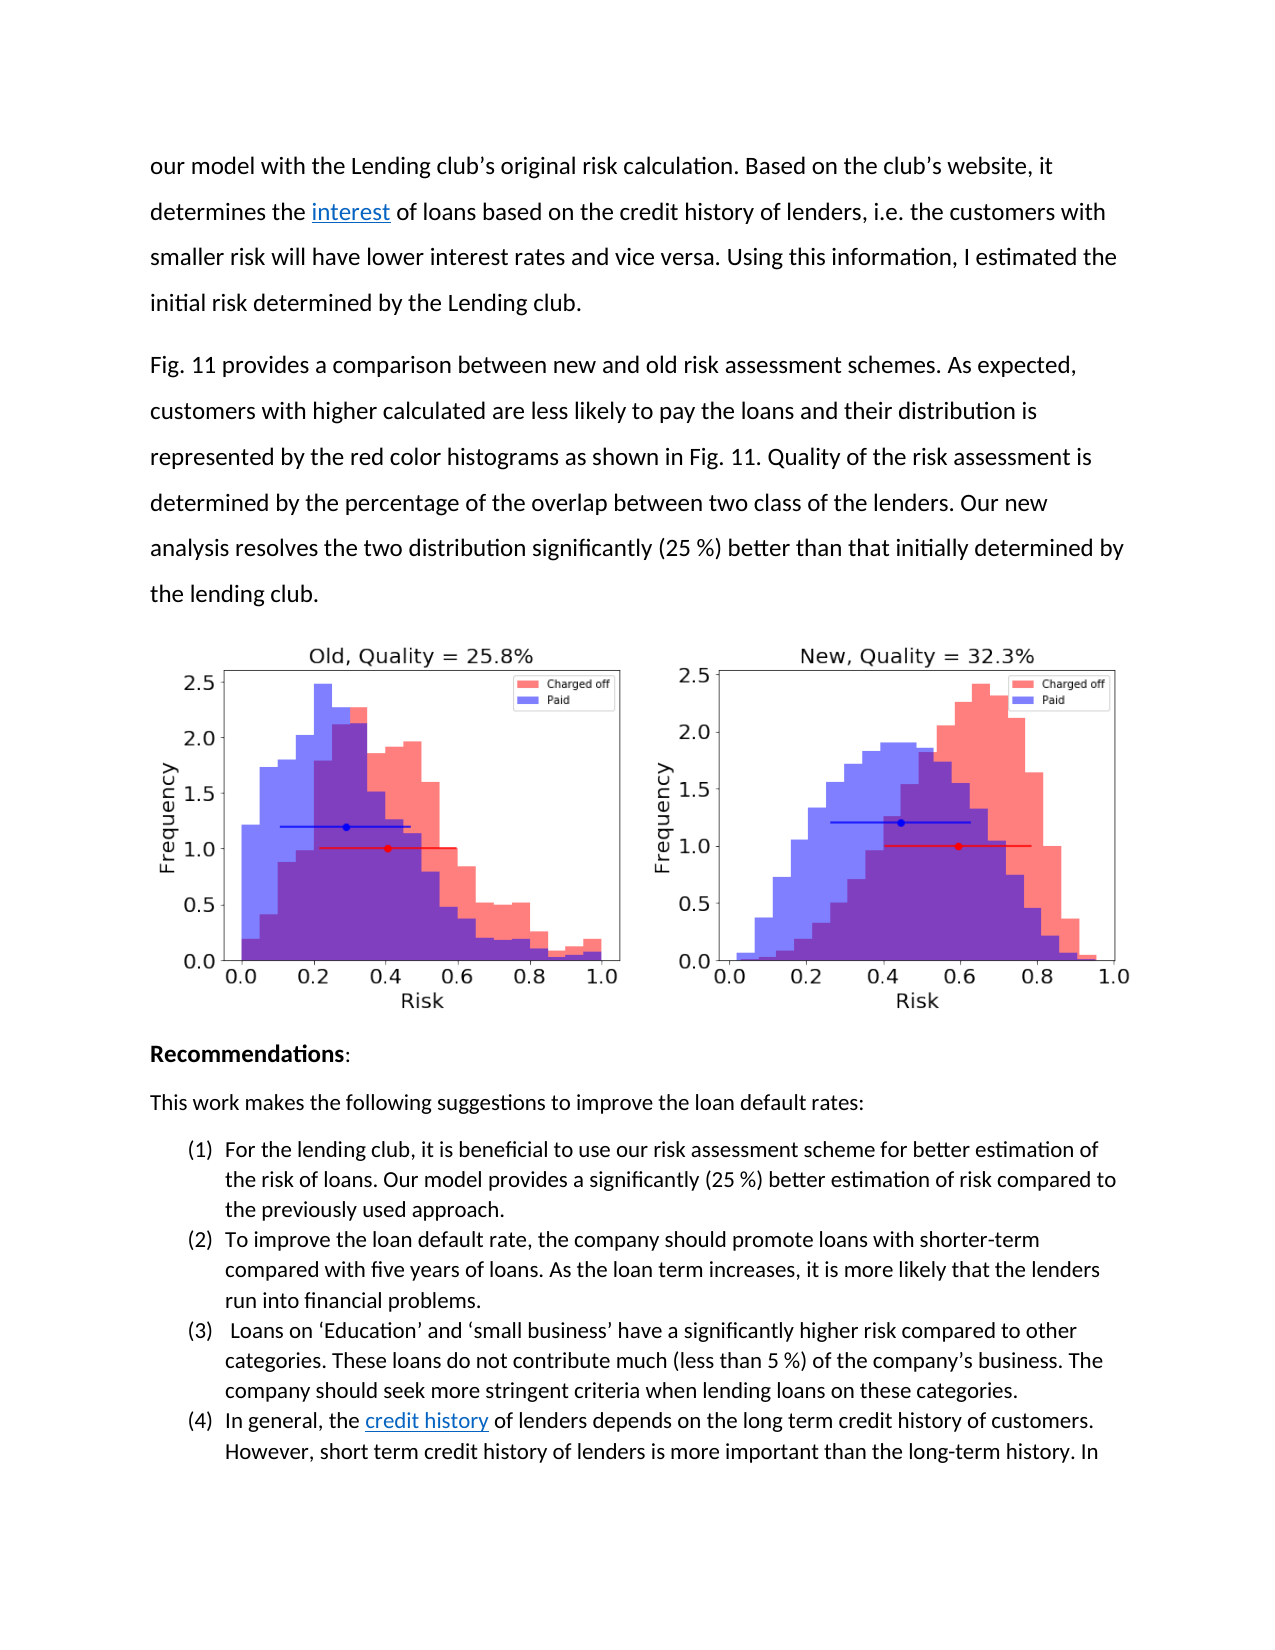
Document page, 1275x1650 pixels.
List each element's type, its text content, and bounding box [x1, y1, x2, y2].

list For the lending club, it is beneficial to use our risk assessment scheme for better estimation of the risk of loans. Our model provides a significantly (25 %) better estimation of risk compared to the previously used approach. [187, 1135, 1125, 1223]
text Recommendations: [150, 1038, 1125, 1069]
list Loans on ‘Education’ and ‘small business’ have a significantly higher risk compared to other categories. These loans do not contribute much (less than 5 %) of the company’s business. The company should seek more stringent criteria when lending loans on these categories. [187, 1316, 1125, 1404]
text This work makes the following suggestions to improve the loan default rates: [150, 1088, 1125, 1116]
list To improve the loan default rate, the company should promote loans with shorter-term compared with five years of loans. As the loan term increases, it is more likely that the lenders run into financial problems. [187, 1225, 1125, 1314]
picture [150, 640, 1138, 1020]
text Fig. 11 provides a comparison between new and old risk assessment schemes. As expected, customers with higher calculated are less likely to pay the loans and their distribution is represented by the red color histograms as shown in Fig. 11. Quality of the risk assessment is determined by the percentage of the overlap between two class of the lenders. Our new analysis resolves the two distribution significantly (25 %) better than that initially determined by the lending club. [150, 349, 1125, 609]
